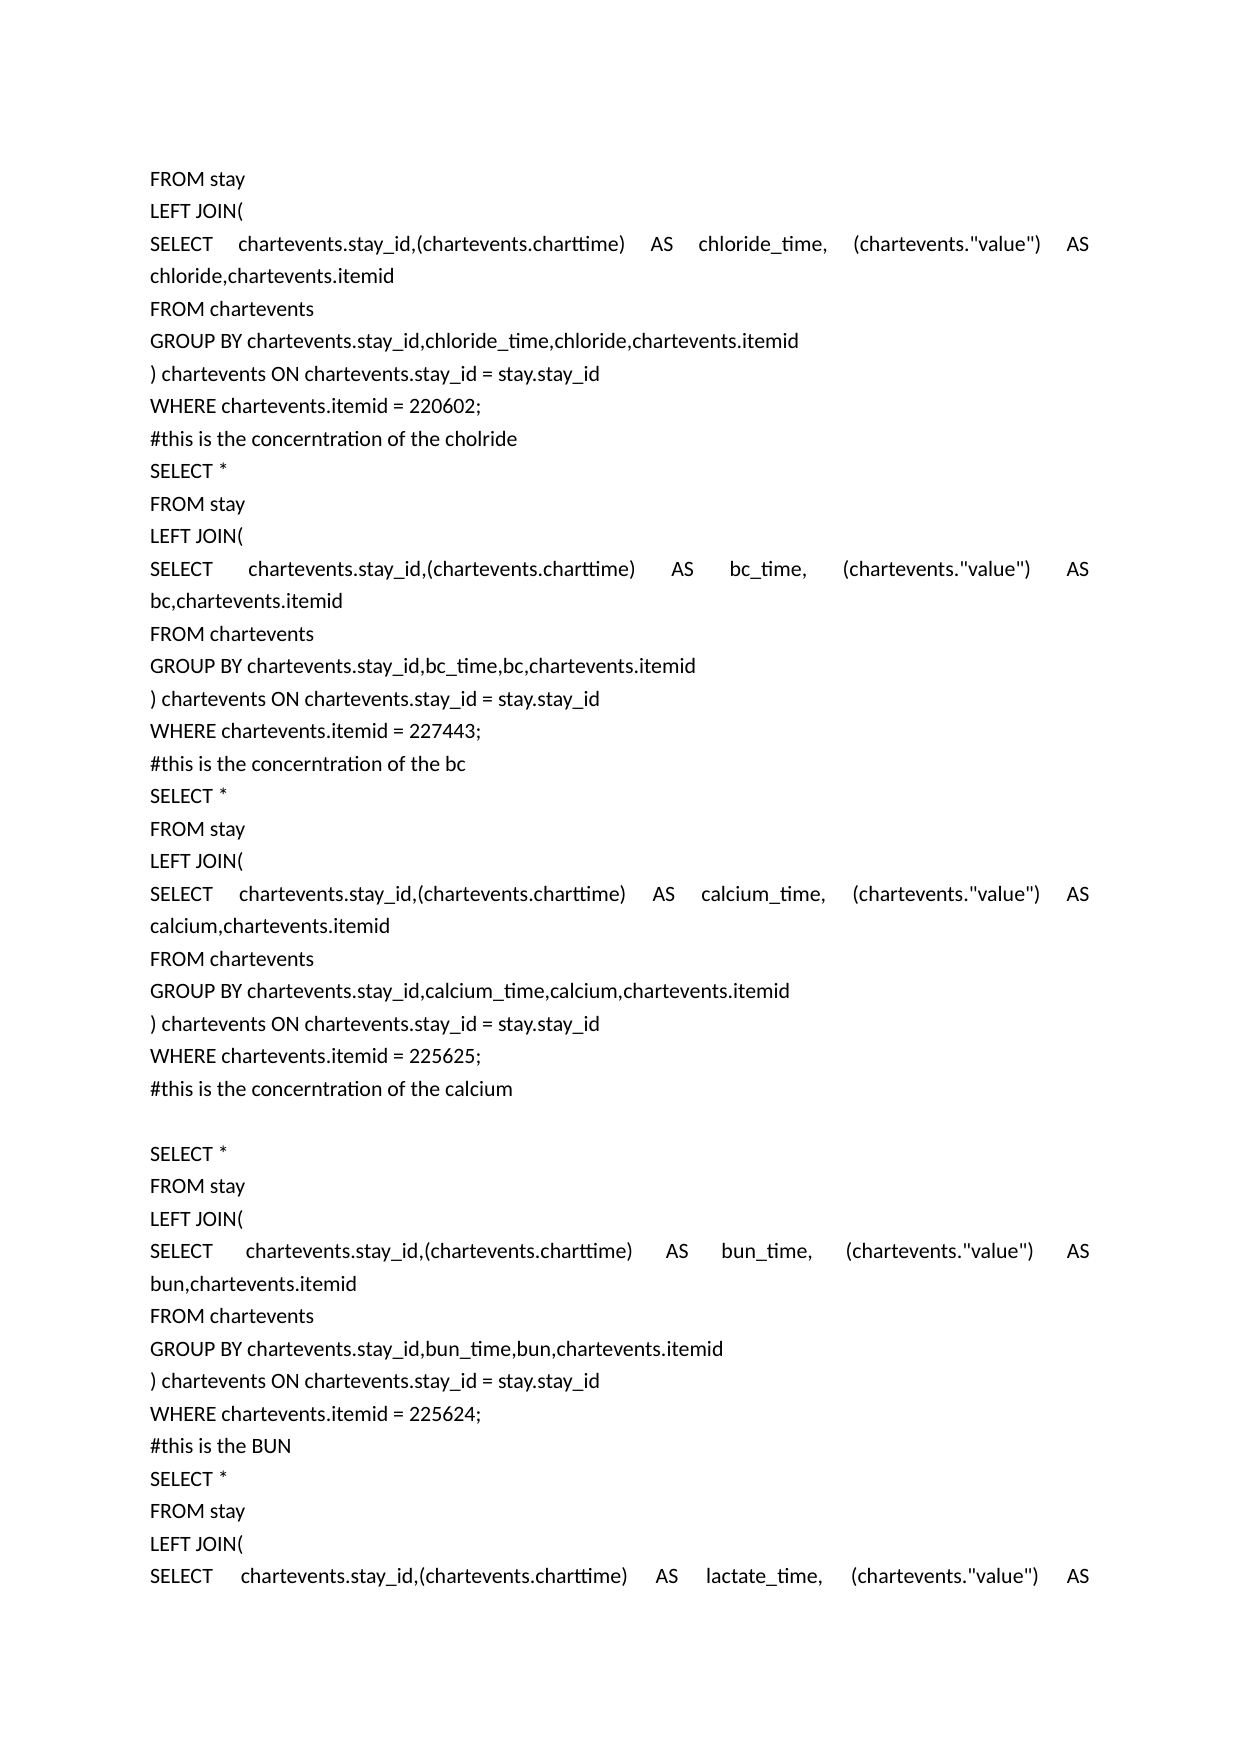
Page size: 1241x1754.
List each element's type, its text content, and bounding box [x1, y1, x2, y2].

text FROM stay [150, 1494, 1090, 1527]
text LEFT JOIN( [150, 1202, 1090, 1234]
text FROM stay [150, 1169, 1090, 1202]
text SELECT chartevents.stay_id,(chartevents.charttime) AS calcium_time, (chartevents."value") AS calcium,chartevents.itemid [150, 877, 1090, 942]
text ) chartevents ON chartevents.stay_id = stay.stay_id [150, 357, 1090, 389]
text SELECT chartevents.stay_id,(chartevents.charttime) AS bun_time, (chartevents."value") AS bun,chartevents.itemid [150, 1234, 1090, 1299]
text GROUP BY chartevents.stay_id,calcium_time,calcium,chartevents.itemid [150, 974, 1090, 1007]
text FROM stay [150, 162, 1090, 194]
text FROM stay [150, 812, 1090, 844]
text FROM stay [150, 487, 1090, 519]
text #this is the concerntration of the calcium [150, 1072, 1090, 1104]
text SELECT chartevents.stay_id,(chartevents.charttime) AS chloride_time, (chartevents."value") AS chloride,chartevents.itemid [150, 227, 1090, 292]
text ) chartevents ON chartevents.stay_id = stay.stay_id [150, 682, 1090, 714]
text FROM chartevents [150, 942, 1090, 974]
text WHERE chartevents.itemid = 225624; [150, 1397, 1090, 1429]
text ) chartevents ON chartevents.stay_id = stay.stay_id [150, 1007, 1090, 1039]
text #this is the BUN [150, 1429, 1090, 1462]
text SELECT * [150, 779, 1090, 812]
text SELECT * [150, 1137, 1090, 1169]
text SELECT * [150, 454, 1090, 487]
text #this is the concerntration of the cholride [150, 422, 1090, 454]
text WHERE chartevents.itemid = 225625; [150, 1039, 1090, 1072]
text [150, 1559, 1090, 1592]
text SELECT * [150, 1462, 1090, 1494]
text WHERE chartevents.itemid = 220602; [150, 389, 1090, 422]
text #this is the concerntration of the bc [150, 747, 1090, 779]
text LEFT JOIN( [150, 1527, 1090, 1559]
text WHERE chartevents.itemid = 227443; [150, 714, 1090, 747]
text GROUP BY chartevents.stay_id,bc_time,bc,chartevents.itemid [150, 649, 1090, 682]
text LEFT JOIN( [150, 844, 1090, 877]
text FROM chartevents [150, 617, 1090, 649]
text FROM chartevents [150, 292, 1090, 324]
text GROUP BY chartevents.stay_id,chloride_time,chloride,chartevents.itemid [150, 324, 1090, 357]
text GROUP BY chartevents.stay_id,bun_time,bun,chartevents.itemid [150, 1332, 1090, 1364]
text LEFT JOIN( [150, 194, 1090, 227]
text ) chartevents ON chartevents.stay_id = stay.stay_id [150, 1364, 1090, 1397]
text FROM chartevents [150, 1299, 1090, 1332]
text SELECT chartevents.stay_id,(chartevents.charttime) AS bc_time, (chartevents."value") AS bc,chartevents.itemid [150, 552, 1090, 617]
text LEFT JOIN( [150, 519, 1090, 552]
